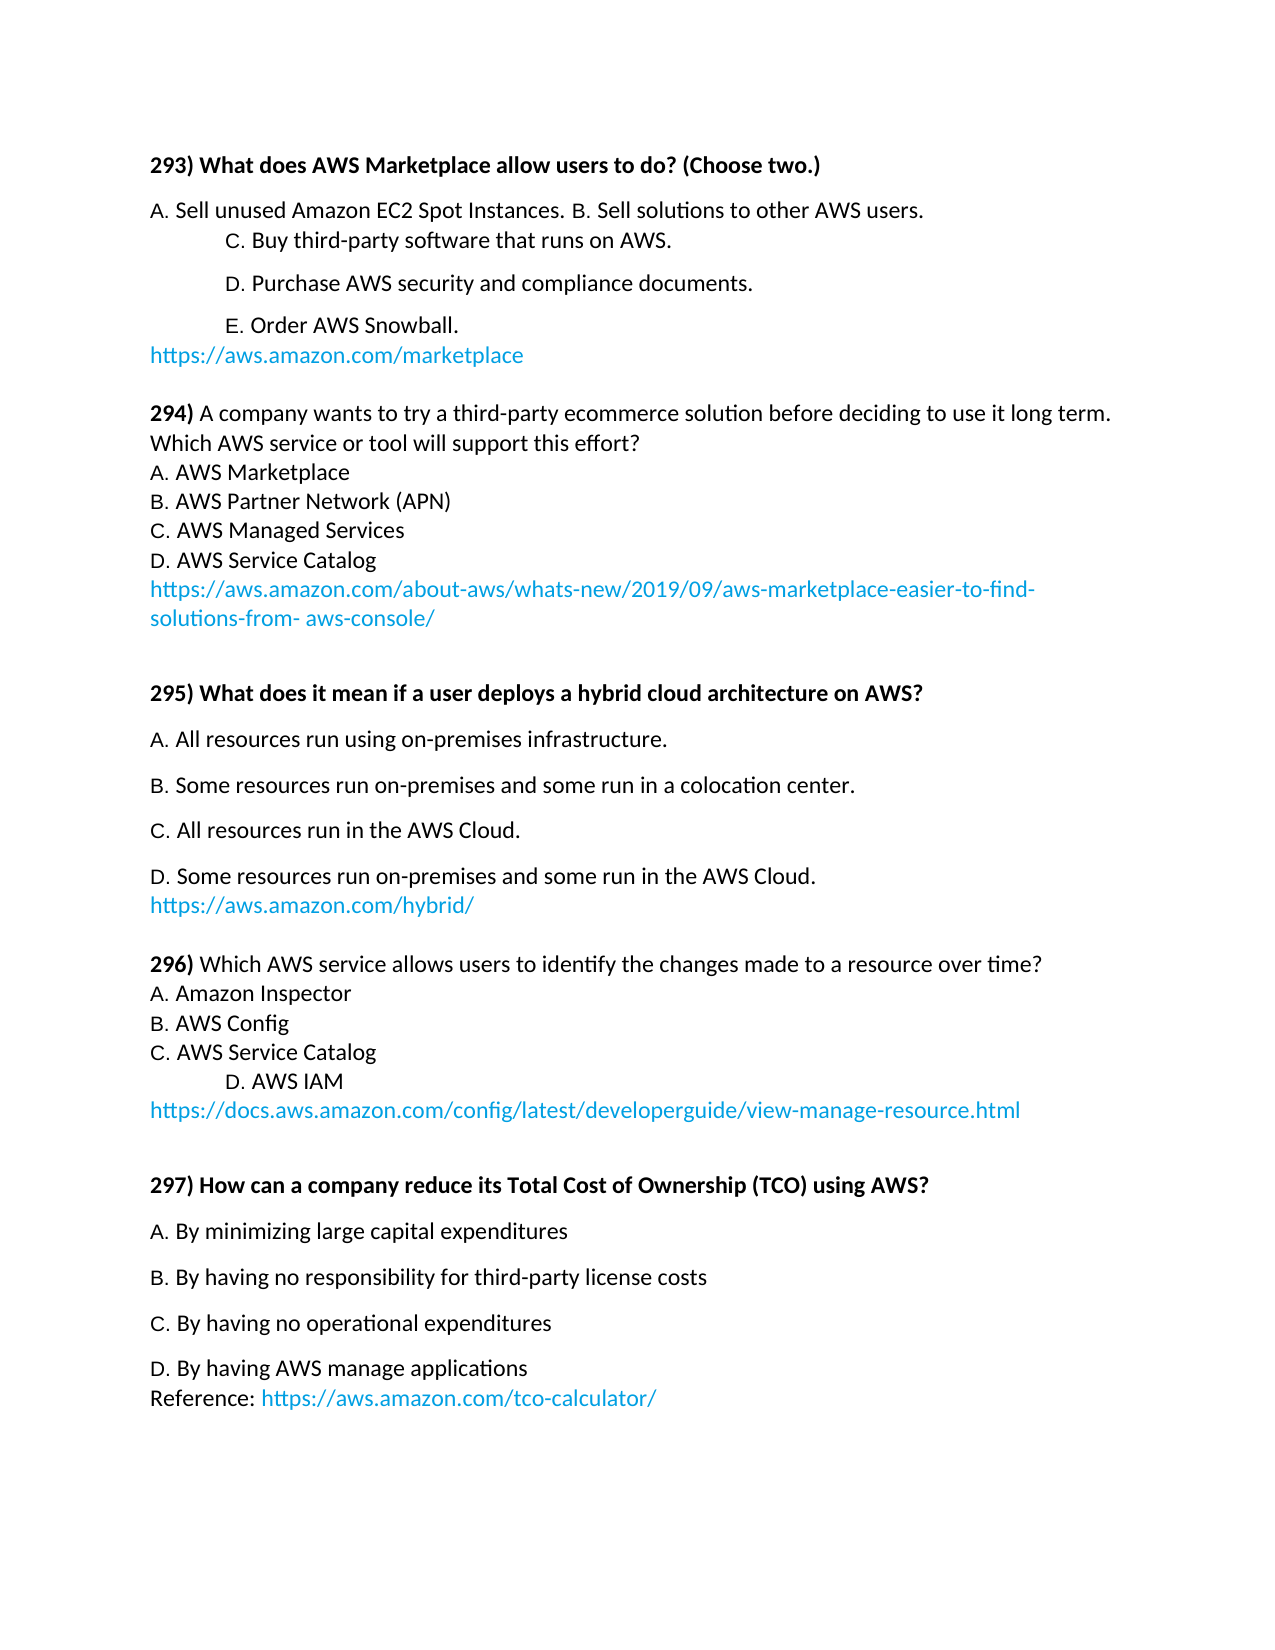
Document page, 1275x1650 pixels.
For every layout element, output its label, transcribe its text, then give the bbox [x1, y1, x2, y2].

text https://aws.amazon.com/about-aws/whats-new/2019/09/aws-marketplace-easier-to-find-solutions-from- aws-console/ [150, 574, 1125, 633]
text C. AWS Service Catalog [150, 1037, 1125, 1066]
text D. By having AWS manage applications [150, 1353, 1125, 1383]
text 296) Which AWS service allows users to identify the changes made to a resource over time? [150, 949, 1125, 978]
text 295) What does it mean if a user deploys a hybrid cloud architecture on AWS? [150, 678, 1125, 708]
text B. Some resources run on-premises and some run in a colocation center. [150, 770, 1125, 799]
list D. AWS IAM [150, 1066, 1125, 1095]
text C. All resources run in the AWS Cloud. [150, 816, 1125, 845]
list C. Buy third-party software that runs on AWS. [150, 225, 1125, 254]
list D. Purchase AWS security and compliance documents. [150, 268, 1125, 297]
text B. AWS Partner Network (APN) [150, 486, 1125, 516]
text D. Some resources run on-premises and some run in the AWS Cloud. [150, 861, 1125, 891]
text Reference: https://aws.amazon.com/tco-calculator/ [150, 1383, 1125, 1412]
text https://docs.aws.amazon.com/config/latest/developerguide/view-manage-resource.html [150, 1095, 1125, 1125]
text 297) How can a company reduce its Total Cost of Ownership (TCO) using AWS? [150, 1170, 1125, 1200]
text B. AWS Config [150, 1008, 1125, 1037]
text C. AWS Managed Services [150, 516, 1125, 545]
text 293) What does AWS Marketplace allow users to do? (Choose two.) [150, 150, 1125, 179]
text C. By having no operational expenditures [150, 1308, 1125, 1337]
text B. By having no responsibility for third-party license costs [150, 1262, 1125, 1291]
text A. By minimizing large capital expenditures [150, 1216, 1125, 1245]
text https://aws.amazon.com/marketplace [150, 340, 1125, 369]
text 294) A company wants to try a third-party ecommerce solution before deciding to use it long term. Which AWS service or tool will support this effort? [150, 398, 1125, 457]
text D. AWS Service Catalog [150, 545, 1125, 574]
text A. All resources run using on-premises infrastructure. [150, 724, 1125, 753]
text https://aws.amazon.com/hybrid/ [150, 891, 1125, 920]
list E. Order AWS Snowball. [150, 311, 1125, 340]
text A. Sell unused Amazon EC2 Spot Instances. B. Sell solutions to other AWS users. [150, 196, 1125, 225]
text A. Amazon Inspector [150, 978, 1125, 1008]
text A. AWS Marketplace [150, 457, 1125, 486]
